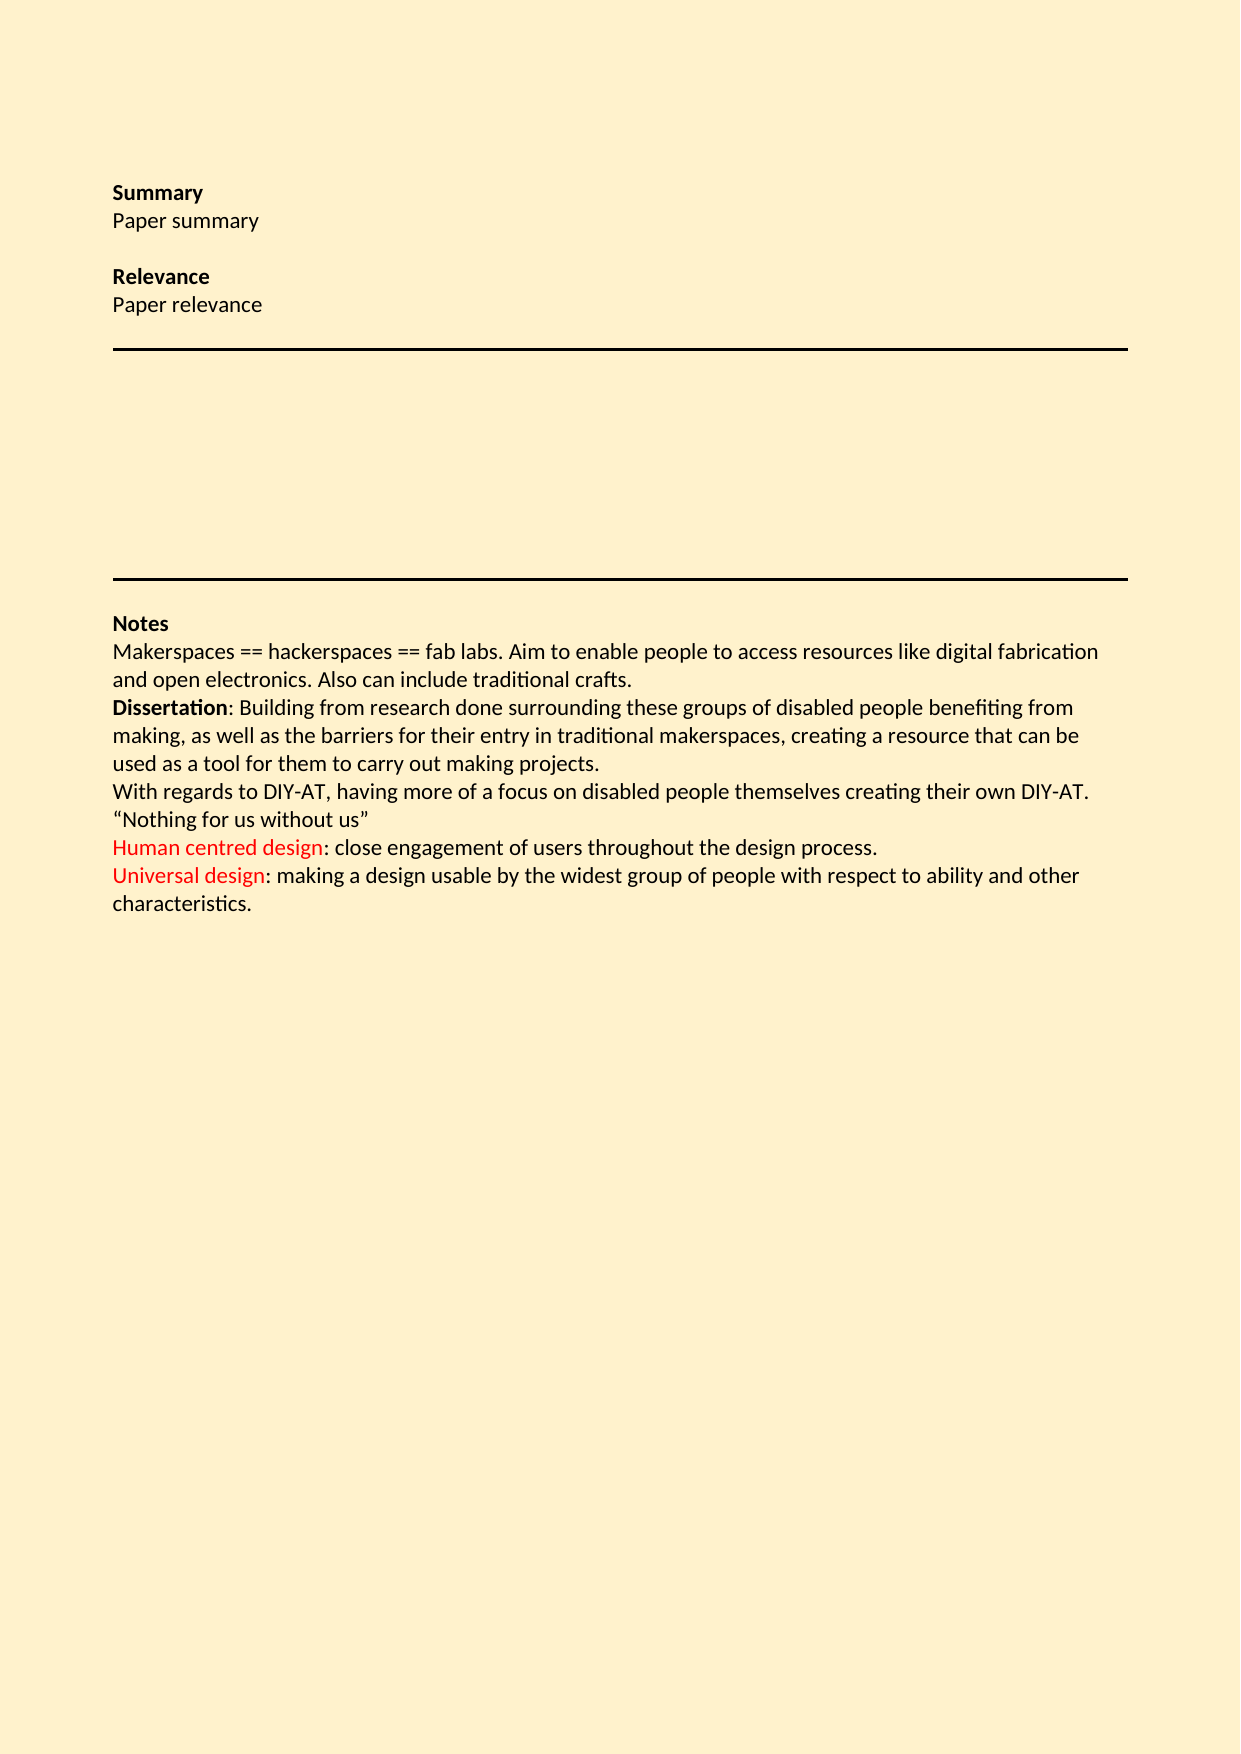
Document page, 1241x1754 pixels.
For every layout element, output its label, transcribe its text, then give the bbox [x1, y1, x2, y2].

text Human centred design: close engagement of users throughout the design process. [112, 833, 1128, 861]
text Paper summary [112, 206, 1128, 234]
text Notes [112, 609, 1128, 637]
text Paper relevance [112, 290, 1128, 318]
text Dissertation: Building from research done surrounding these groups of disabled people benefiting from making, as well as the barriers for their entry in traditional makerspaces, creating a resource that can be used as a tool for them to carry out making projects. [112, 693, 1128, 777]
text Universal design: making a design usable by the widest group of people with respect to ability and other characteristics. [112, 861, 1128, 917]
text Makerspaces == hackerspaces == fab labs. Aim to enable people to access resources like digital fabrication and open electronics. Also can include traditional crafts. [112, 637, 1128, 693]
text “Nothing for us without us” [112, 805, 1128, 833]
text Summary [112, 178, 1128, 206]
text Relevance [112, 262, 1128, 290]
text With regards to DIY-AT, having more of a focus on disabled people themselves creating their own DIY-AT. [112, 777, 1128, 805]
